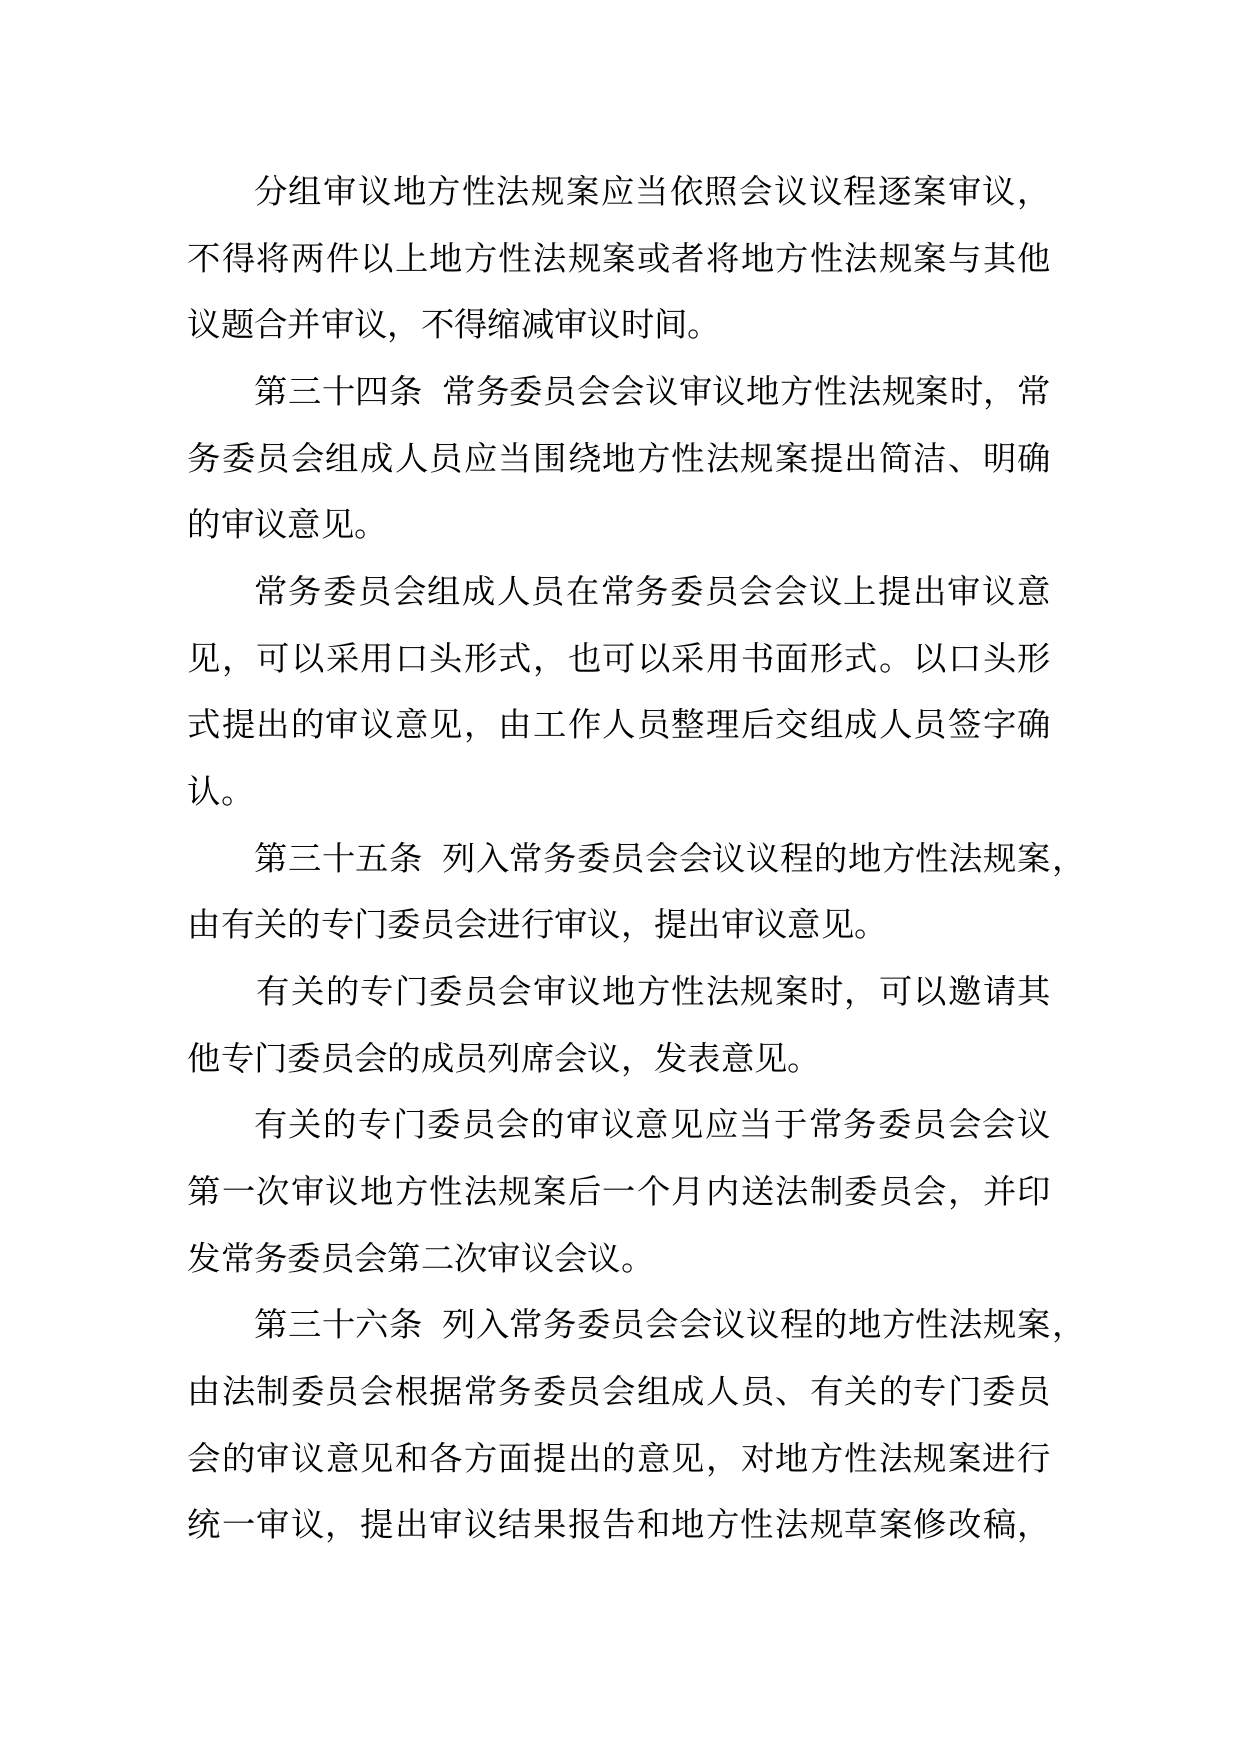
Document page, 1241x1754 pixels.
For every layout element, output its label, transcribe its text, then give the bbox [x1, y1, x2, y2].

text 第三十五条 列入常务委员会会议议程的地方性法规案，由有关的专门委员会进行审议，提出审议意见。 [187, 817, 1053, 950]
text 第三十四条 常务委员会会议审议地方性法规案时，常务委员会组成人员应当围绕地方性法规案提出简洁、明确的审议意见。 [187, 350, 1053, 550]
text 有关的专门委员会审议地方性法规案时，可以邀请其他专门委员会的成员列席会议，发表意见。 [187, 950, 1053, 1083]
text 分组审议地方性法规案应当依照会议议程逐案审议，不得将两件以上地方性法规案或者将地方性法规案与其他议题合并审议，不得缩减审议时间。 [187, 150, 1053, 350]
text 有关的专门委员会的审议意见应当于常务委员会会议第一次审议地方性法规案后一个月内送法制委员会，并印发常务委员会第二次审议会议。 [187, 1083, 1053, 1283]
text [187, 1283, 1053, 1550]
text 常务委员会组成人员在常务委员会会议上提出审议意见，可以采用口头形式，也可以采用书面形式。以口头形式提出的审议意见，由工作人员整理后交组成人员签字确认。 [187, 550, 1053, 817]
